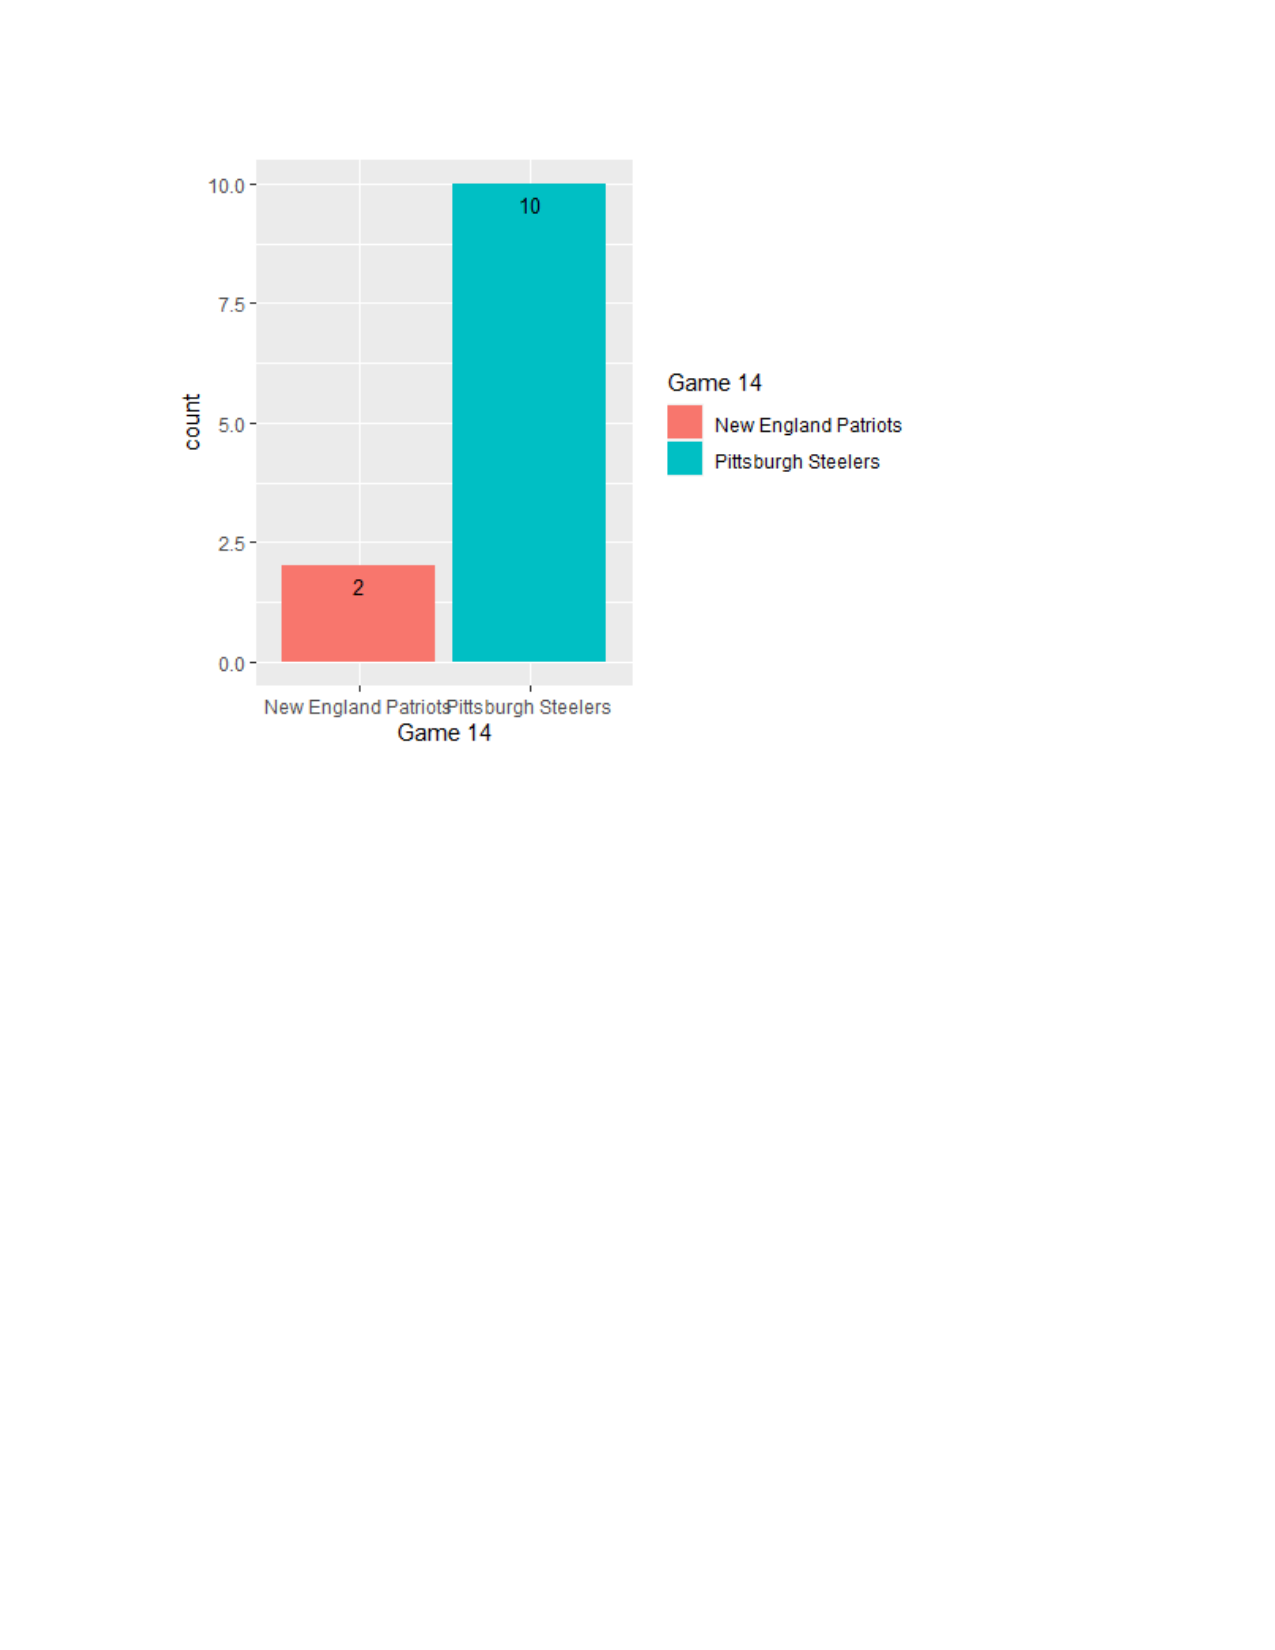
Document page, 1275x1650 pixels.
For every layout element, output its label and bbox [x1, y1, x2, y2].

picture [168, 150, 927, 757]
